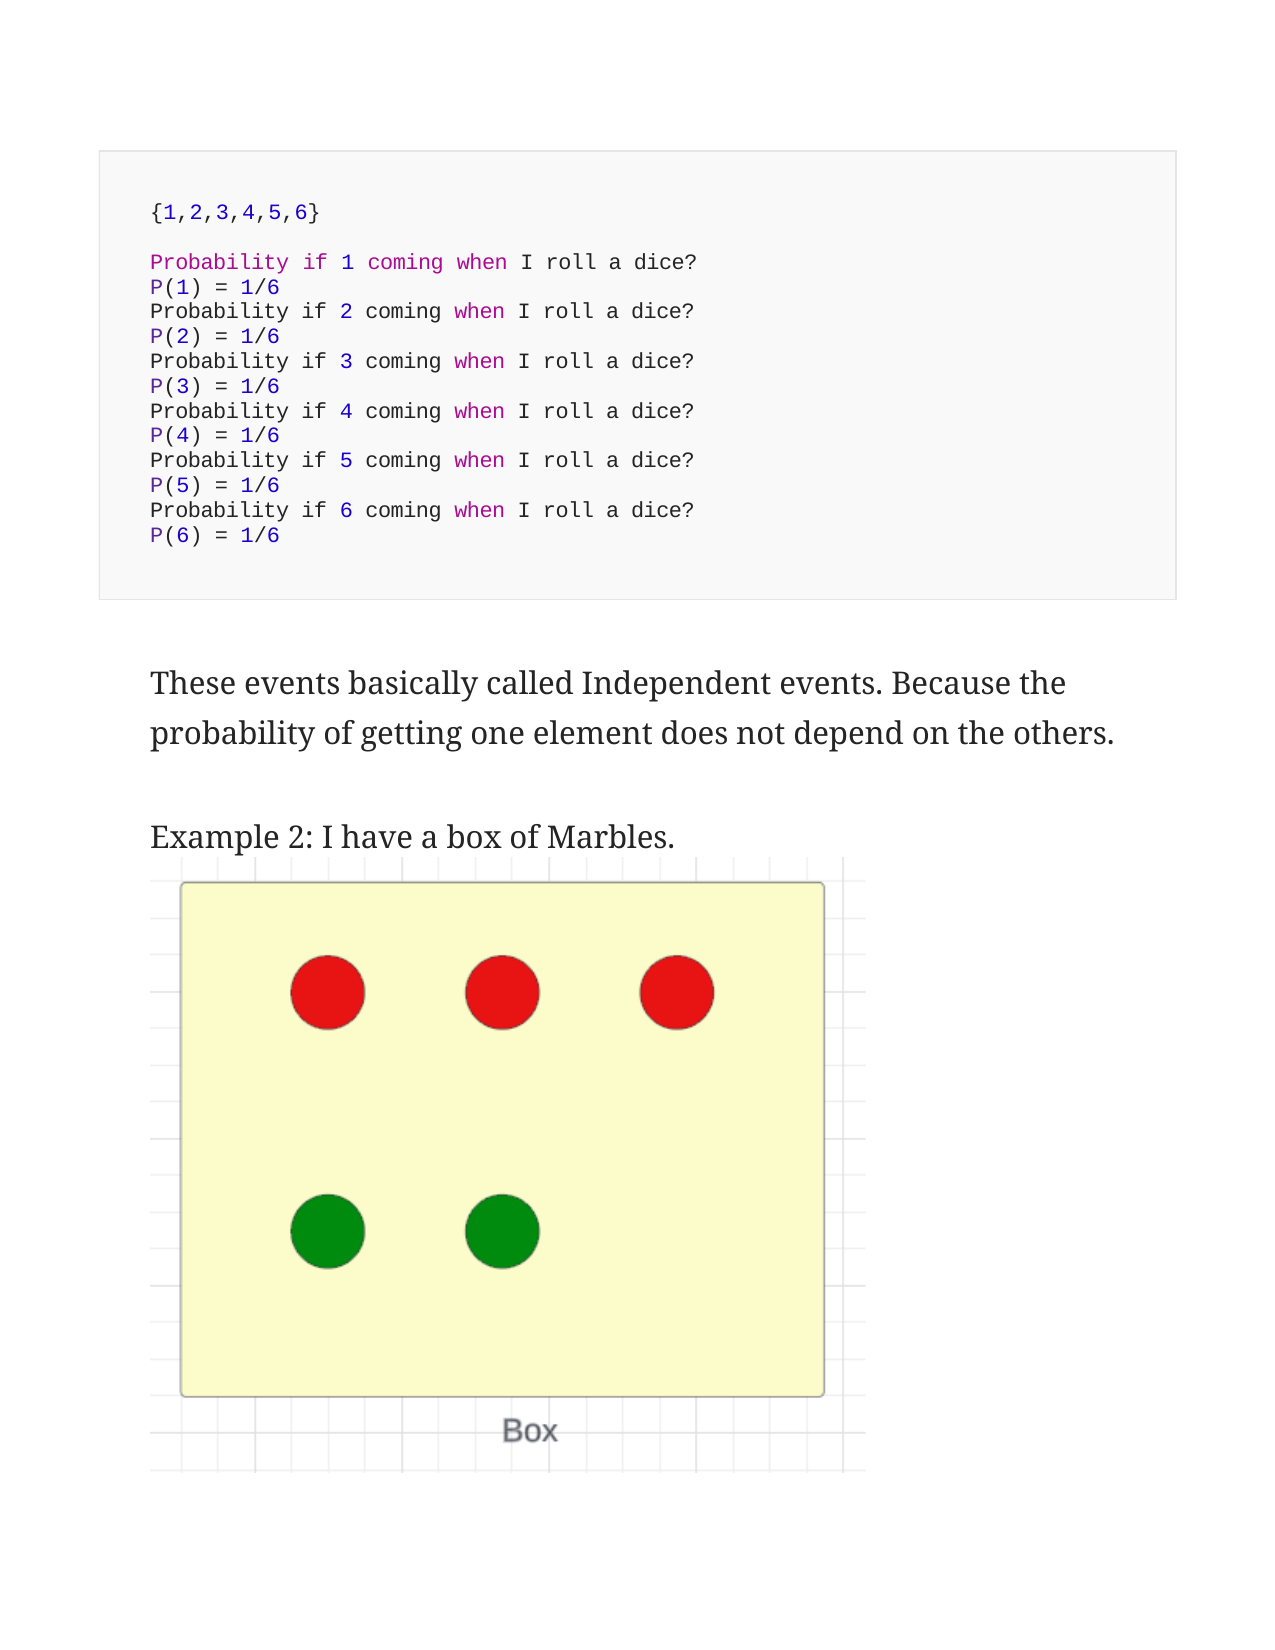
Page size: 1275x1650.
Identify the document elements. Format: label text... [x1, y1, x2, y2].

picture [150, 857, 866, 1473]
text These events basically called Independent events. Because the probability of getting one element does not depend on the others. [150, 654, 1125, 754]
text Example 2: I have a box of Marbles. [150, 807, 1125, 857]
text {1,2,3,4,5,6} Probability if 1 coming when I roll a dice? P(1) = 1/6 Probability if 2 coming when I roll a dice? P(2) = 1/6 Probability if 3 coming when I roll a dice? P(3) = 1/6 Probability if 4 coming when I roll a dice? P(4) = 1/6 Probability if 5 coming when I roll a dice? P(5) = 1/6 Probability if 6 coming when I roll a dice? P(6) = 1/6 [100, 152, 1175, 599]
